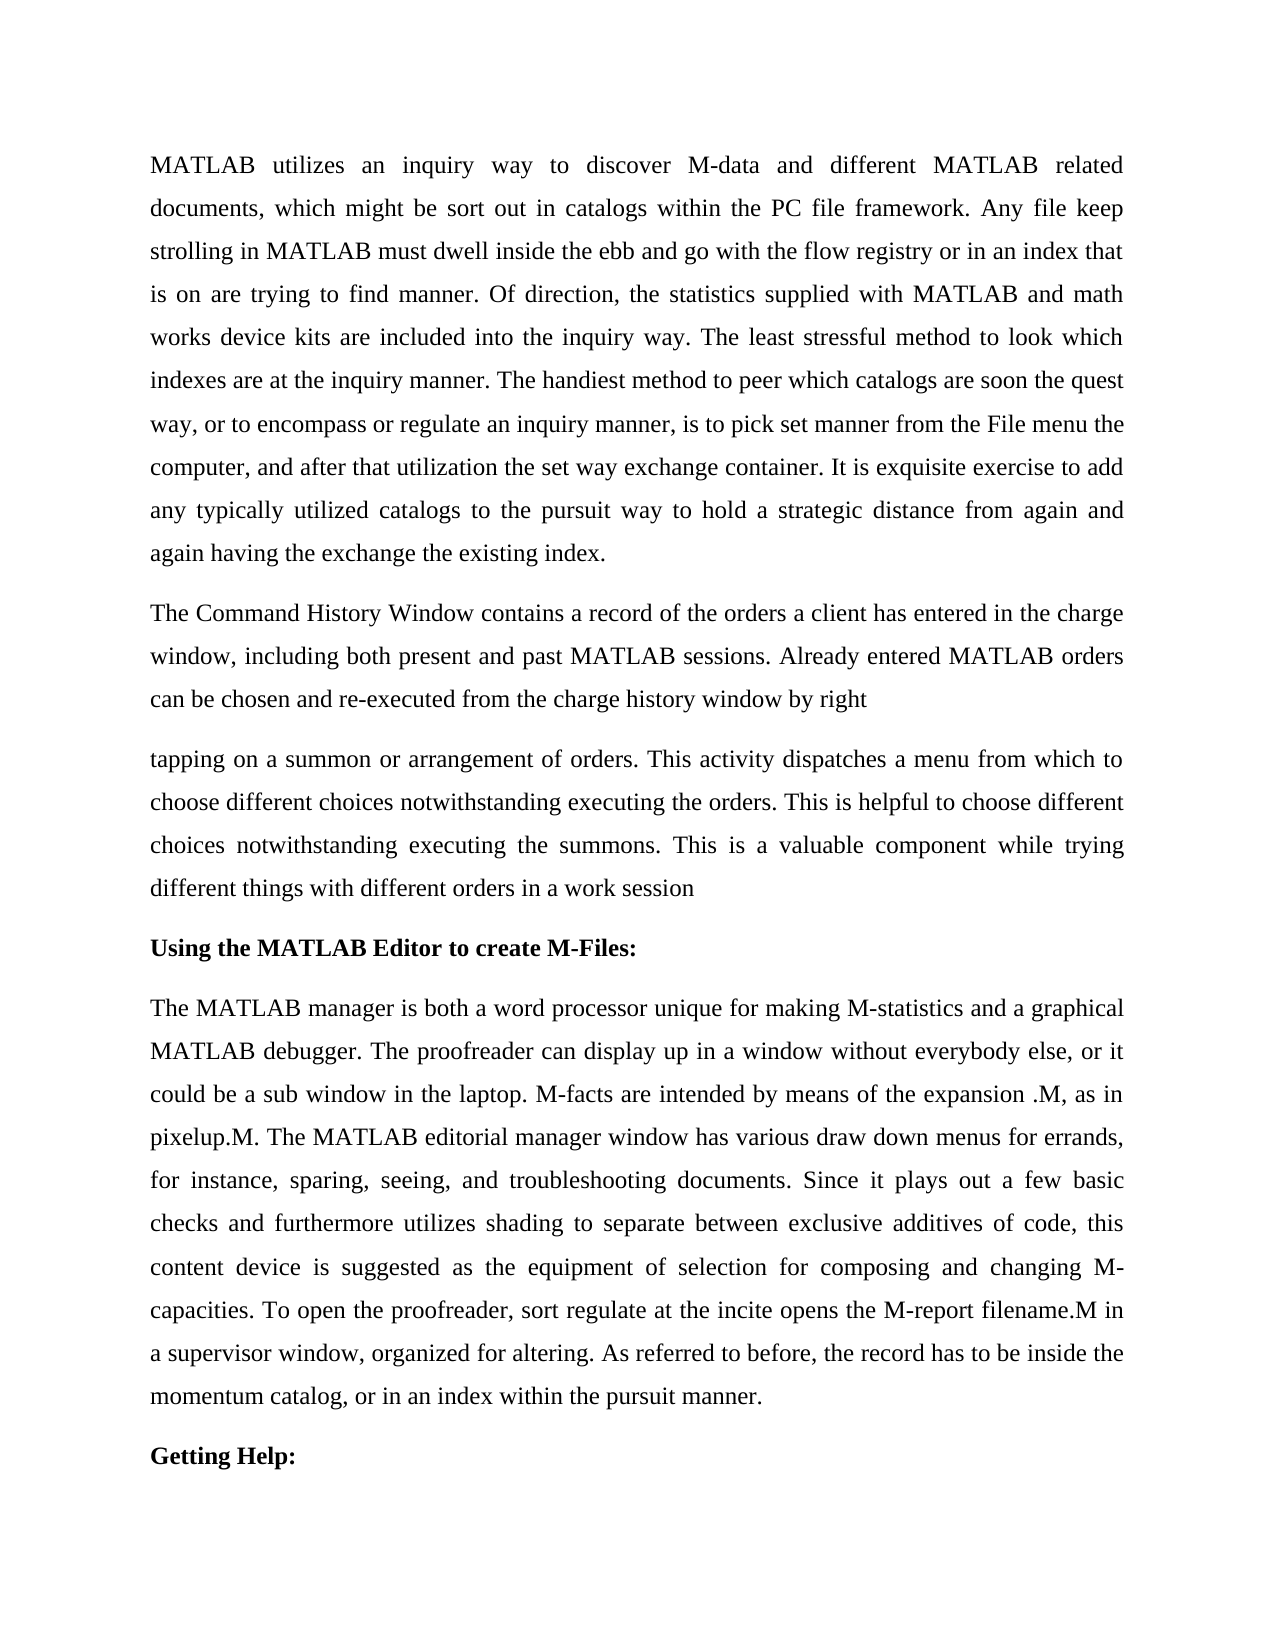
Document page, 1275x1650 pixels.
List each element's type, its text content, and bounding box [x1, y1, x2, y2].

text tapping on a summon or arrangement of orders. This activity dispatches a menu from which to choose different choices notwithstanding executing the orders. This is helpful to choose different choices notwithstanding executing the summons. This is a valuable component while trying different things with different orders in a work session [150, 744, 1125, 902]
text Using the MATLAB Editor to create M-Files: [150, 933, 1125, 962]
text Getting Help: [150, 1441, 1125, 1469]
text The MATLAB manager is both a word processor unique for making M-statistics and a graphical MATLAB debugger. The proofreader can display up in a window without everybody else, or it could be a sub window in the laptop. M-facts are intended by means of the expansion .M, as in pixelup.M. The MATLAB editorial manager window has various draw down menus for errands, for instance, sparing, seeing, and troubleshooting documents. Since it plays out a few basic checks and furthermore utilizes shading to separate between exclusive additives of code, this content device is suggested as the equipment of selection for composing and changing M-capacities. To open the proofreader, sort regulate at the incite opens the M-report filename.M in a supervisor window, organized for altering. As referred to before, the record has to be inside the momentum catalog, or in an index within the pursuit manner. [150, 993, 1125, 1410]
text MATLAB utilizes an inquiry way to discover M-data and different MATLAB related documents, which might be sort out in catalogs within the PC file framework. Any file keep strolling in MATLAB must dwell inside the ebb and go with the flow registry or in an index that is on are trying to find manner. Of direction, the statistics supplied with MATLAB and math works device kits are included into the inquiry way. The least stressful method to look which indexes are at the inquiry manner. The handiest method to peer which catalogs are soon the quest way, or to encompass or regulate an inquiry manner, is to pick set manner from the File menu the computer, and after that utilization the set way exchange container. It is exquisite exercise to add any typically utilized catalogs to the pursuit way to hold a strategic distance from again and again having the exchange the existing index. [150, 150, 1125, 567]
text The Command History Window contains a record of the orders a client has entered in the charge window, including both present and past MATLAB sessions. Already entered MATLAB orders can be chosen and re-executed from the charge history window by right [150, 598, 1125, 713]
